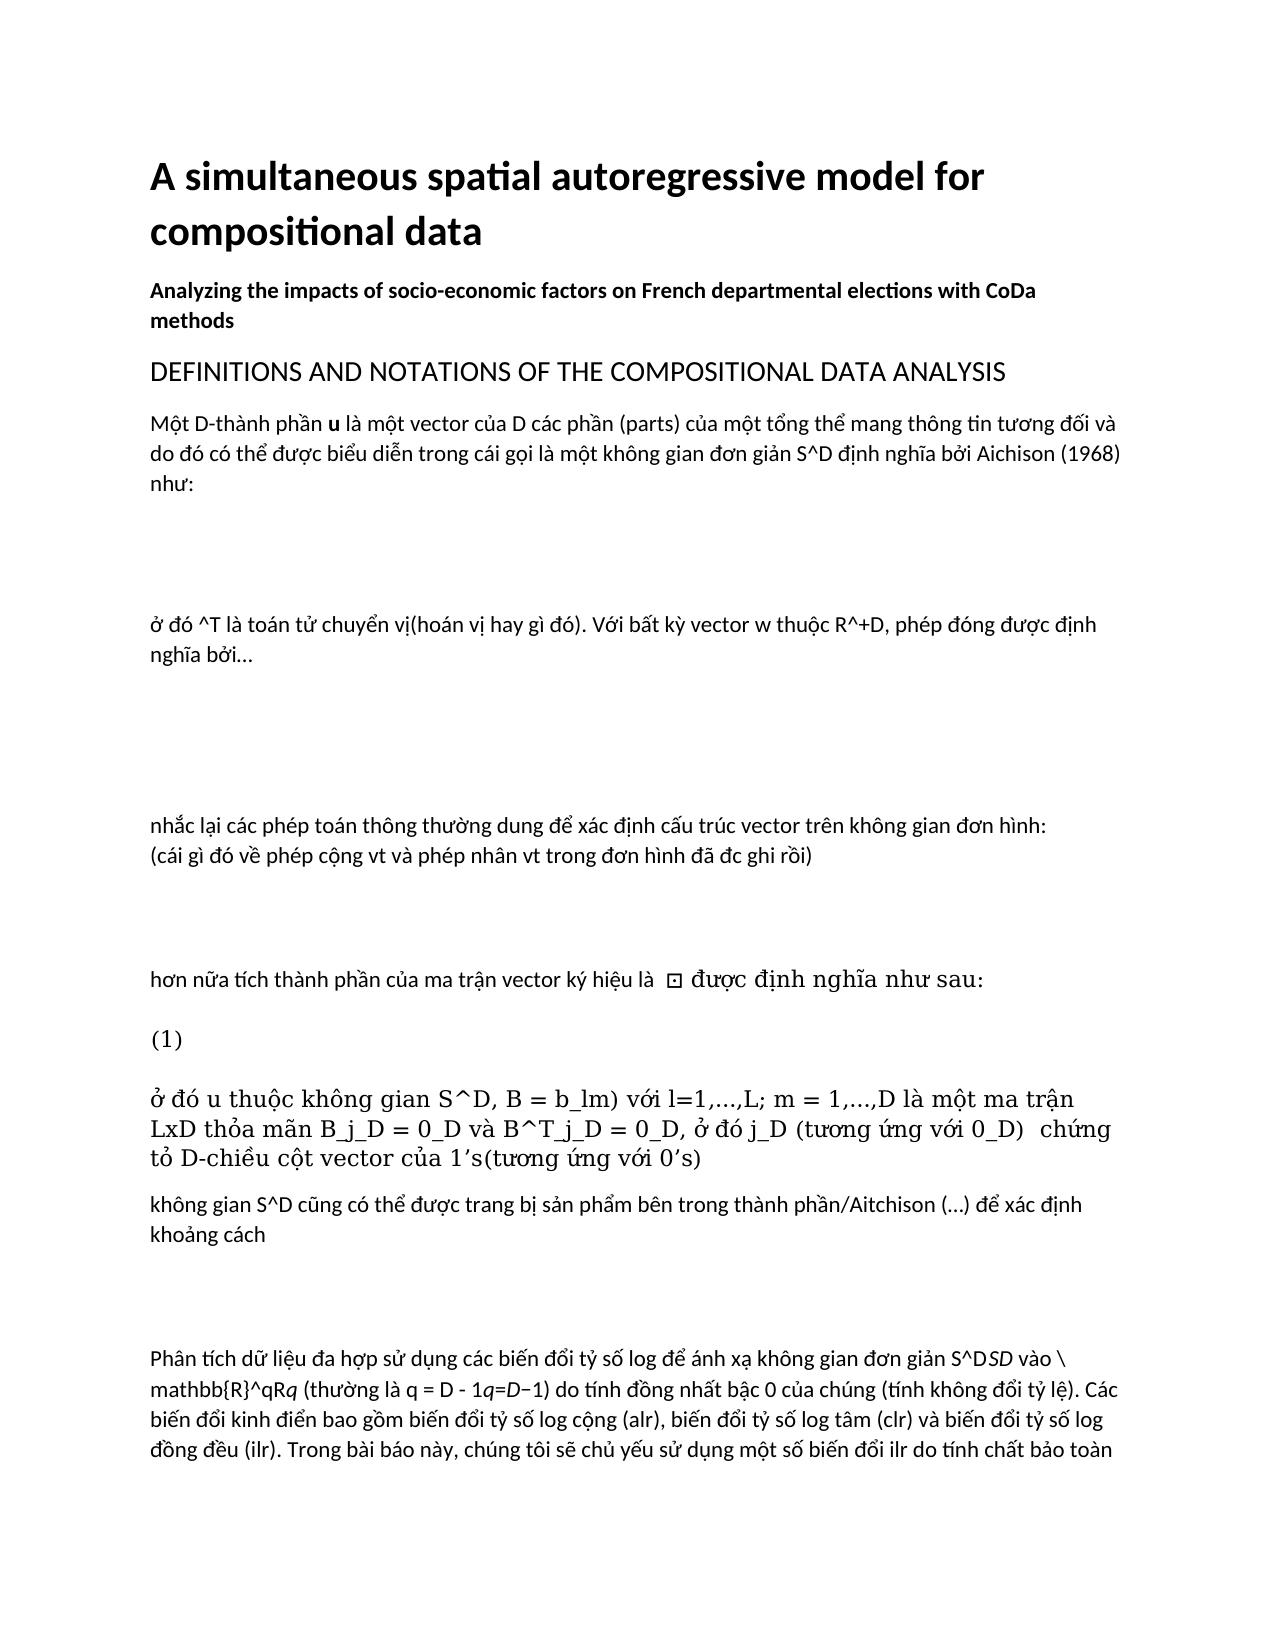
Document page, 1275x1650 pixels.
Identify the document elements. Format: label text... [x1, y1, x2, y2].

text Một D-thành phần u là một vector của D các phần (parts) của một tổng thể mang thông tin tương đối và do đó có thể được biểu diễn trong cái gọi là một không gian đơn giản S^D định nghĩa bởi Aichison (1968) như: [150, 409, 1125, 497]
text Analyzing the impacts of socio-economic factors on French departmental elections with CoDa methods [150, 276, 1125, 335]
text hơn nữa tích thành phần của ma trận vector ký hiệu là ⊡ được định nghĩa như sau: (1) ở đó u thuộc không gian S^D, B = b_lm) với l=1,…,L; m = 1,…,D là một ma trận LxD thỏa mãn B_j_D = 0_D và B^T_j_D = 0_D, ở đó j_D (tương ứng với 0_D) chứng tỏ D-chiều cột vector của 1’s(tương ứng với 0’s) [150, 965, 1125, 1171]
text A simultaneous spatial autoregressive model for compositional data [150, 150, 1125, 256]
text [150, 1344, 1125, 1463]
text ở đó ^T là toán tử chuyển vị(hoán vị hay gì đó). Với bất kỳ vector w thuộc R^+D, phép đóng được định nghĩa bởi… [150, 610, 1125, 698]
text DEFINITIONS AND NOTATIONS OF THE COMPOSITIONAL DATA ANALYSIS [150, 353, 1125, 389]
text không gian S^D cũng có thể được trang bị sản phẩm bên trong thành phần/Aitchison (…) để xác định khoảng cách [150, 1190, 1125, 1248]
text nhắc lại các phép toán thông thường dung để xác định cấu trúc vector trên không gian đơn hình: (cái gì đó về phép cộng vt và phép nhân vt trong đơn hình đã đc ghi rồi) [150, 811, 1125, 899]
